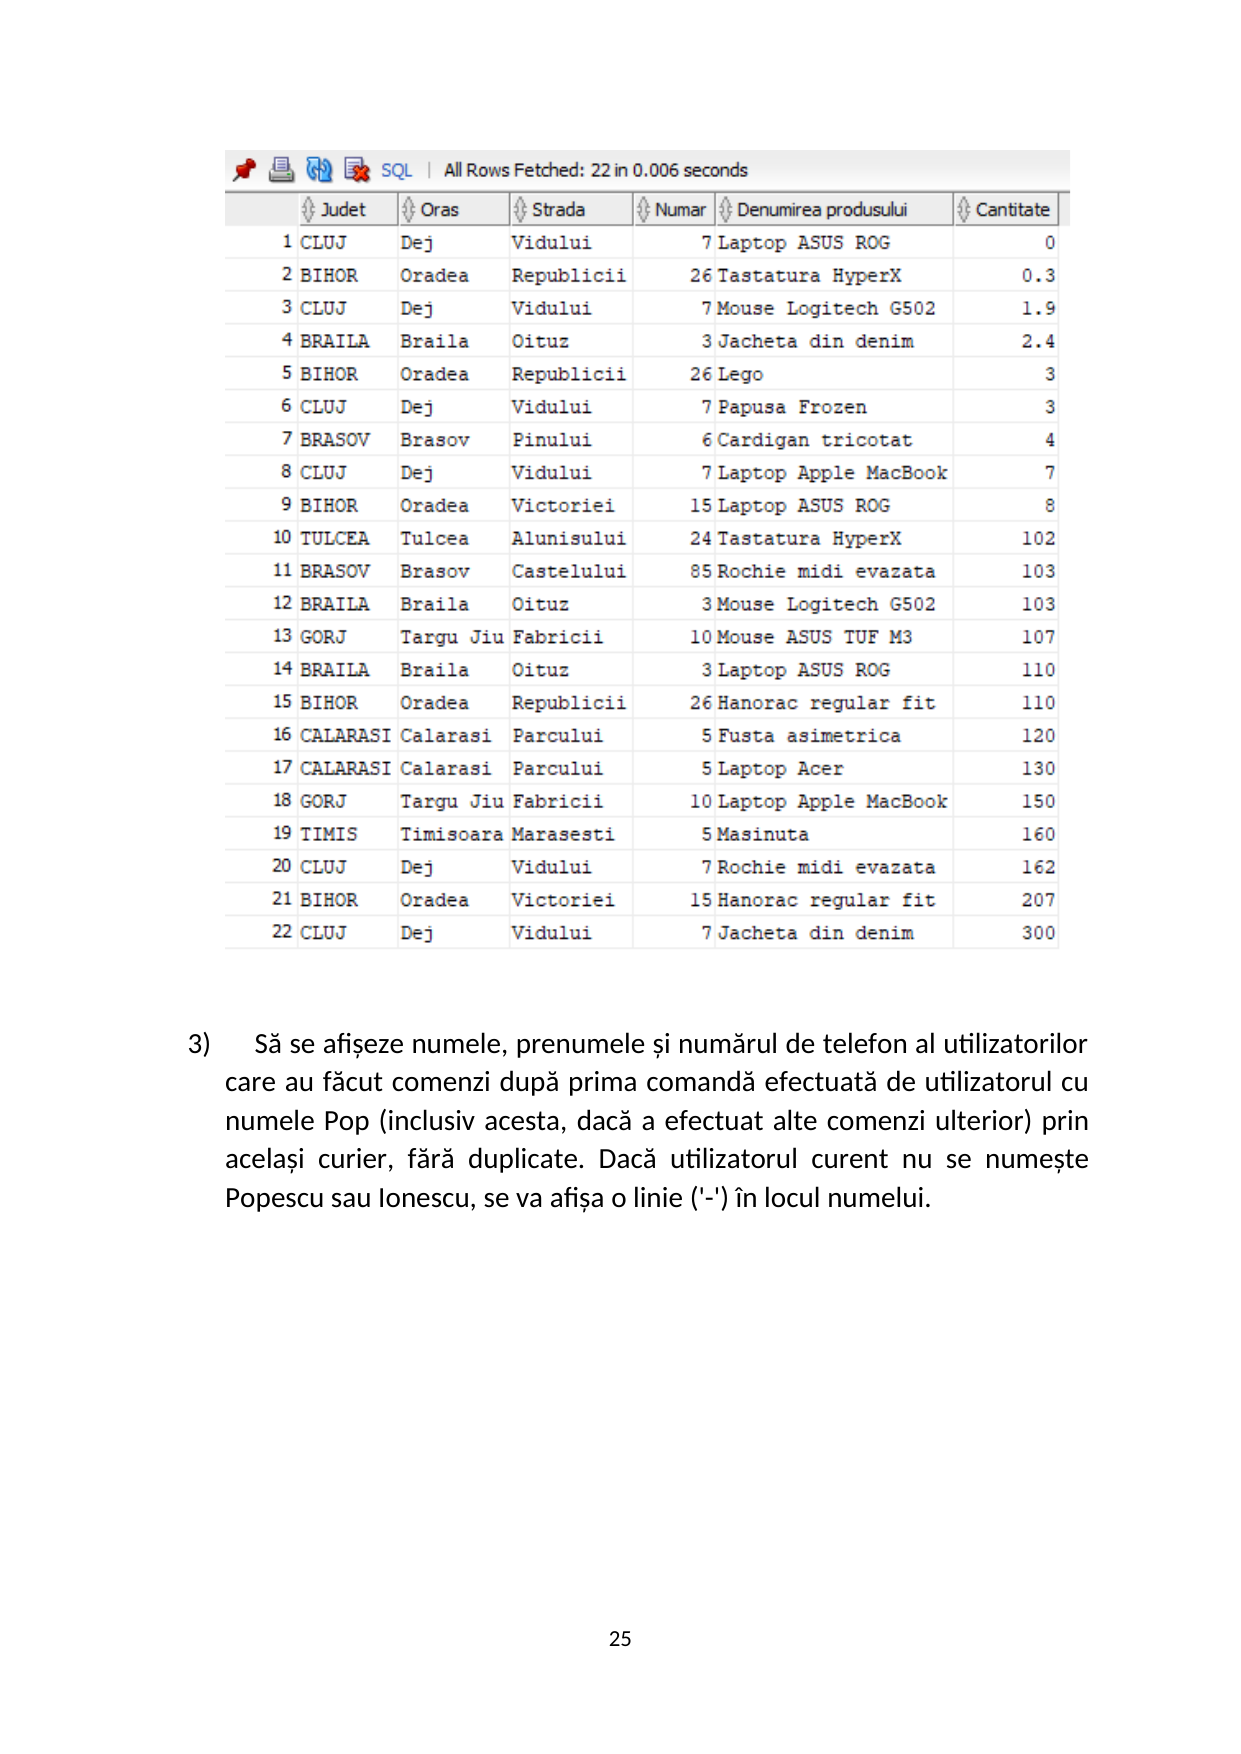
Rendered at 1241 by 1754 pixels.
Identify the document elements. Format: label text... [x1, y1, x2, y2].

list Să se afișeze numele, prenumele și numărul de telefon al utilizatorilor care au făcut comenzi după prima comandă efectuată de utilizatorul cu numele Pop (inclusiv acesta, dacă a efectuat alte comenzi ulterior) prin același curier, fără duplicate. Dacă utilizatorul curent nu se numește Popescu sau Ionescu, se va afișa o linie ('-') în locul numelui. [187, 1025, 1090, 1214]
picture [225, 150, 1071, 951]
